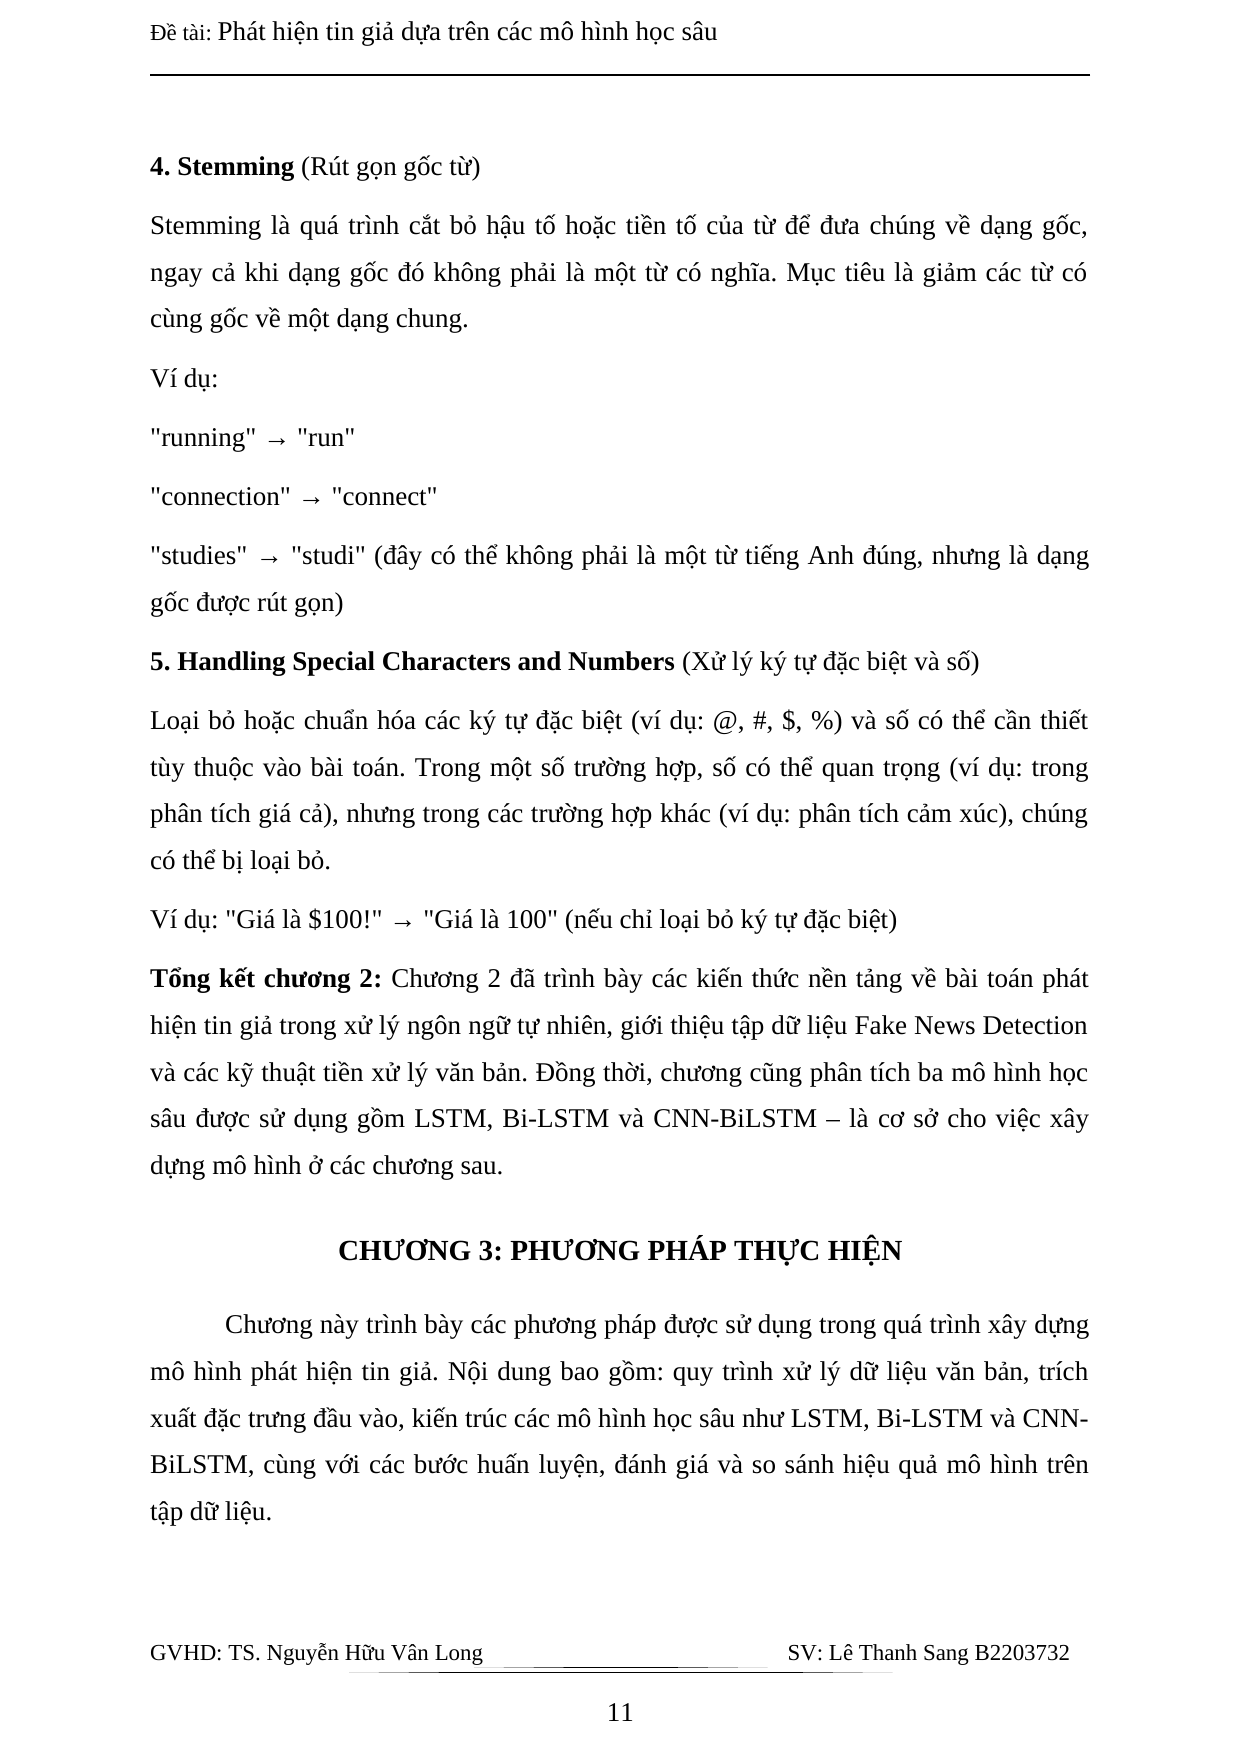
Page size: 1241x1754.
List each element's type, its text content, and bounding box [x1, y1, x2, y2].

text "studies" → "studi" (đây có thể không phải là một từ tiếng Anh đúng, nhưng là dạng gốc được rút gọn) [150, 539, 1090, 617]
text "connection" → "connect" [150, 480, 1090, 511]
text Chương này trình bày các phương pháp được sử dụng trong quá trình xây dựng mô hình phát hiện tin giả. Nội dung bao gồm: quy trình xử lý dữ liệu văn bản, trích xuất đặc trưng đầu vào, kiến trúc các mô hình học sâu như LSTM, Bi-LSTM và CNN-BiLSTM, cùng với các bước huấn luyện, đánh giá và so sánh hiệu quả mô hình trên tập dữ liệu. [150, 1309, 1090, 1526]
text Stemming là quá trình cắt bỏ hậu tố hoặc tiền tố của từ để đưa chúng về dạng gốc, ngay cả khi dạng gốc đó không phải là một từ có nghĩa. Mục tiêu là giảm các từ có cùng gốc về một dạng chung. [150, 209, 1090, 334]
text Ví dụ: "Giá là $100!" → "Giá là 100" (nếu chỉ loại bỏ ký tự đặc biệt) [150, 903, 1090, 934]
text Tổng kết chương 2: Chương 2 đã trình bày các kiến thức nền tảng về bài toán phát hiện tin giả trong xử lý ngôn ngữ tự nhiên, giới thiệu tập dữ liệu Fake News Detection và các kỹ thuật tiền xử lý văn bản. Đồng thời, chương cũng phân tích ba mô hình học sâu được sử dụng gồm LSTM, Bi-LSTM và CNN-BiLSTM – là cơ sở cho việc xây dựng mô hình ở các chương sau. [150, 962, 1090, 1180]
text "running" → "run" [150, 421, 1090, 452]
text Loại bỏ hoặc chuẩn hóa các ký tự đặc biệt (ví dụ: @, #, $, %) và số có thể cần thiết tùy thuộc vào bài toán. Trong một số trường hợp, số có thể quan trọng (ví dụ: trong phân tích giá cả), nhưng trong các trường hợp khác (ví dụ: phân tích cảm xúc), chúng có thể bị loại bỏ. [150, 704, 1090, 875]
text 4. Stemming (Rút gọn gốc từ) [150, 150, 1090, 181]
subtitle CHƯƠNG 3: PHƯƠNG PHÁP THỰC HIỆN [150, 1233, 1090, 1267]
text Ví dụ: [150, 362, 1090, 393]
text 5. Handling Special Characters and Numbers (Xử lý ký tự đặc biệt và số) [150, 645, 1090, 676]
